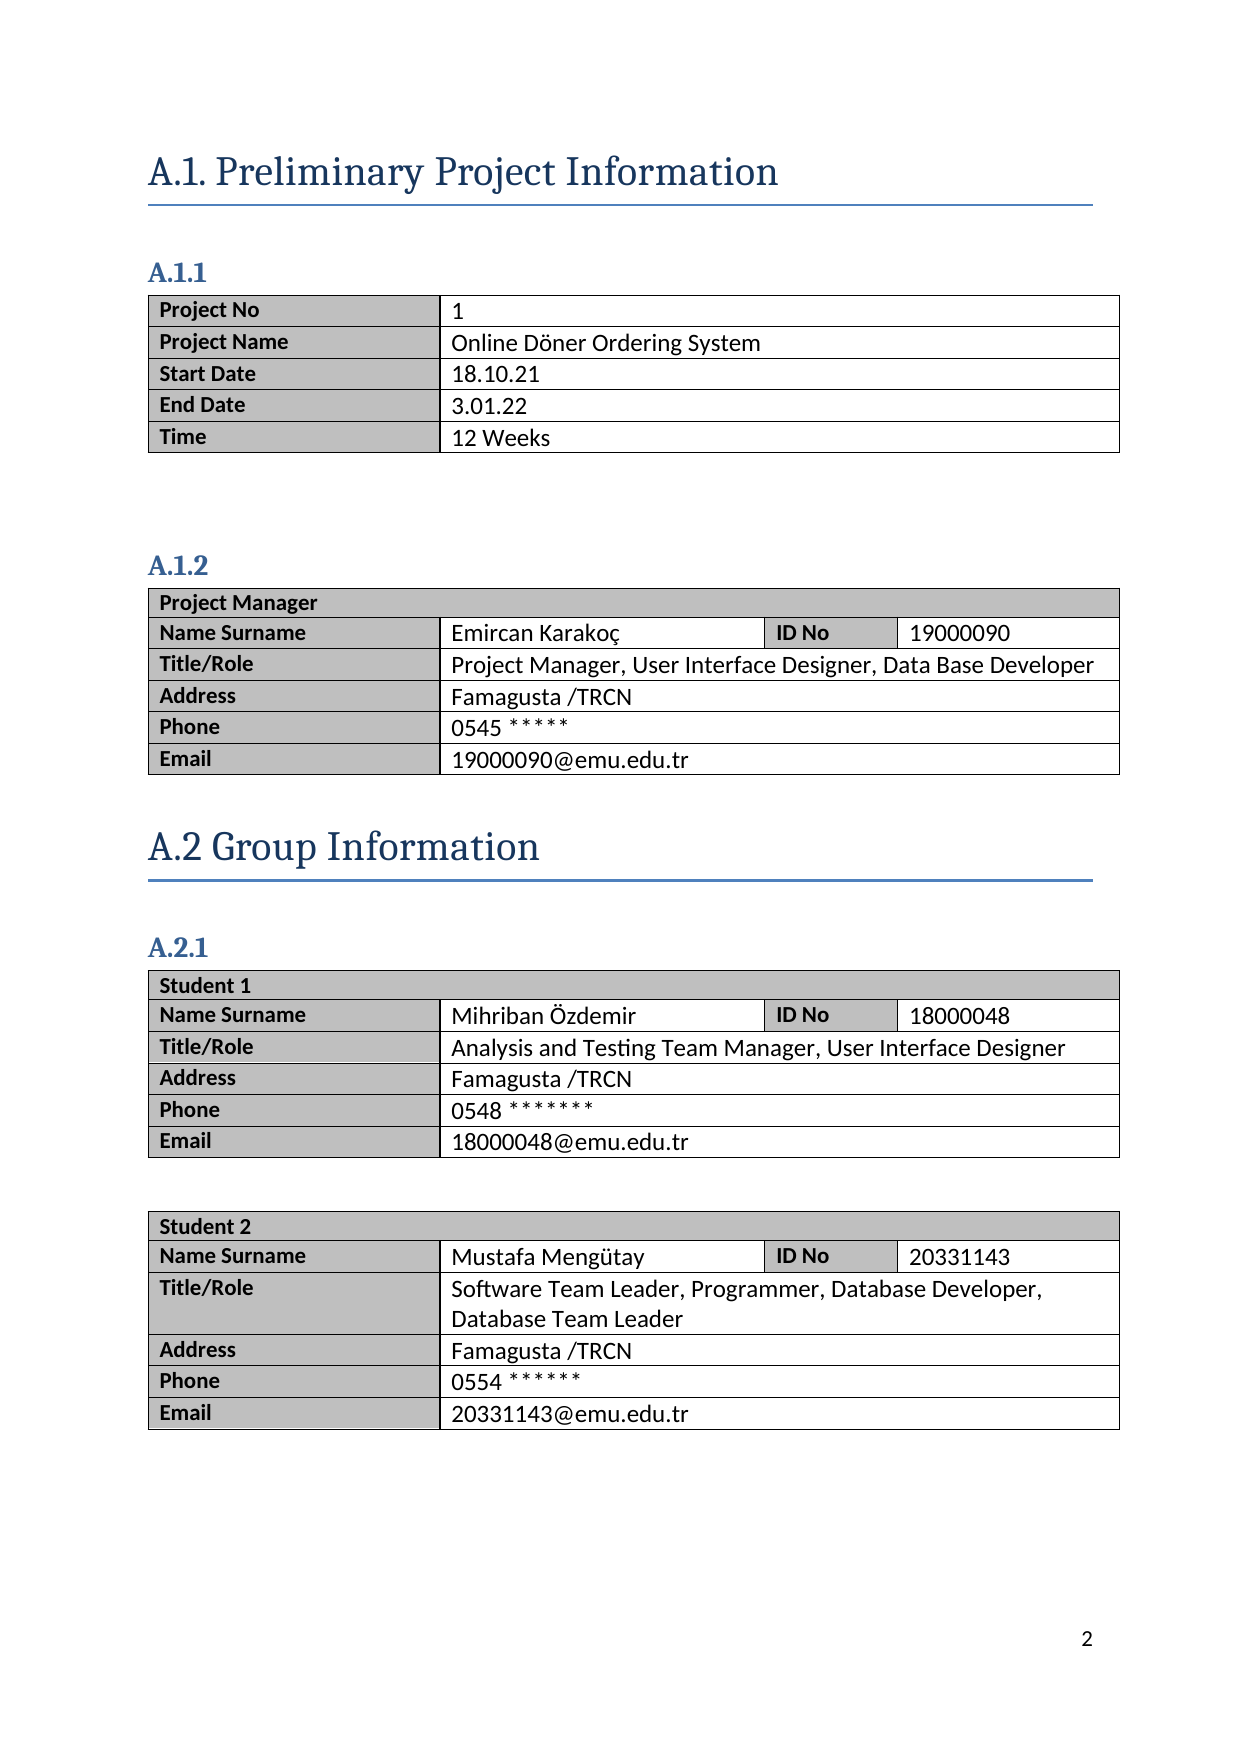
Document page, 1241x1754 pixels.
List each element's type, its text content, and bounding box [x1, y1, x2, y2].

table_cell 20331143 [898, 1241, 1119, 1272]
table_cell 18000048@emu.edu.tr [441, 1127, 1119, 1157]
table_cell Emircan Karakoç [441, 618, 764, 648]
table_header Student 2 [149, 1212, 1119, 1240]
table_cell 0545 ***** [441, 712, 1119, 743]
table_cell Phone [149, 1095, 439, 1126]
table_cell 20331143@emu.edu.tr [441, 1398, 1119, 1428]
table_cell ID No [765, 1241, 897, 1272]
table_cell Start Date [149, 359, 439, 389]
table_cell Address [149, 1064, 439, 1094]
table_cell Title/Role [149, 1273, 439, 1334]
table_cell Name Surname [149, 1241, 439, 1272]
table_cell Mustafa Mengütay [441, 1241, 764, 1272]
table_header 1 [441, 296, 1119, 326]
table_cell Address [149, 681, 439, 711]
subtitle A.1.2 [148, 549, 1093, 582]
table_cell 19000090@emu.edu.tr [441, 744, 1119, 774]
table_cell Email [149, 744, 439, 774]
table_cell 18.10.21 [441, 359, 1119, 389]
table_cell 0554 ****** [441, 1366, 1119, 1397]
table_cell Software Team Leader, Programmer, Database Developer, Database Team Leader [441, 1273, 1119, 1334]
table_cell End Date [149, 390, 439, 421]
table_cell Analysis and Testing Team Manager, User Interface Designer [441, 1032, 1119, 1062]
table_cell Name Surname [149, 618, 439, 648]
table_cell Famagusta /TRCN [441, 1335, 1119, 1365]
table_cell Project Manager, User Interface Designer, Data Base Developer [441, 649, 1119, 680]
table_cell 19000090 [898, 618, 1119, 648]
table_header Student 1 [149, 971, 1119, 999]
table_header Project No [149, 296, 439, 326]
table_cell Email [149, 1127, 439, 1157]
table_cell Famagusta /TRCN [441, 1064, 1119, 1094]
table_cell Title/Role [149, 649, 439, 680]
table_cell Name Surname [149, 1000, 439, 1031]
table_cell 0548 ******* [441, 1095, 1119, 1126]
table_cell Email [149, 1398, 439, 1428]
subtitle A.2.1 [148, 932, 1093, 965]
table_cell ID No [765, 1000, 897, 1031]
title A.2 Group Information [148, 823, 1093, 879]
table_header Project Manager [149, 589, 1119, 617]
table_cell Project Name [149, 327, 439, 358]
table_cell Title/Role [149, 1032, 439, 1062]
subtitle A.1.1 [148, 256, 1093, 289]
table_cell Time [149, 422, 439, 452]
table_cell 3.01.22 [441, 390, 1119, 421]
title A.1. Preliminary Project Information [148, 148, 1093, 204]
table_cell Phone [149, 712, 439, 743]
table_cell Address [149, 1335, 439, 1365]
table_cell Phone [149, 1366, 439, 1397]
table_cell ID No [765, 618, 897, 648]
table_cell 12 Weeks [441, 422, 1119, 452]
table_cell Online Döner Ordering System [441, 327, 1119, 358]
table_cell 18000048 [898, 1000, 1119, 1031]
table_cell Famagusta /TRCN [441, 681, 1119, 711]
table_cell Mihriban Özdemir [441, 1000, 764, 1031]
